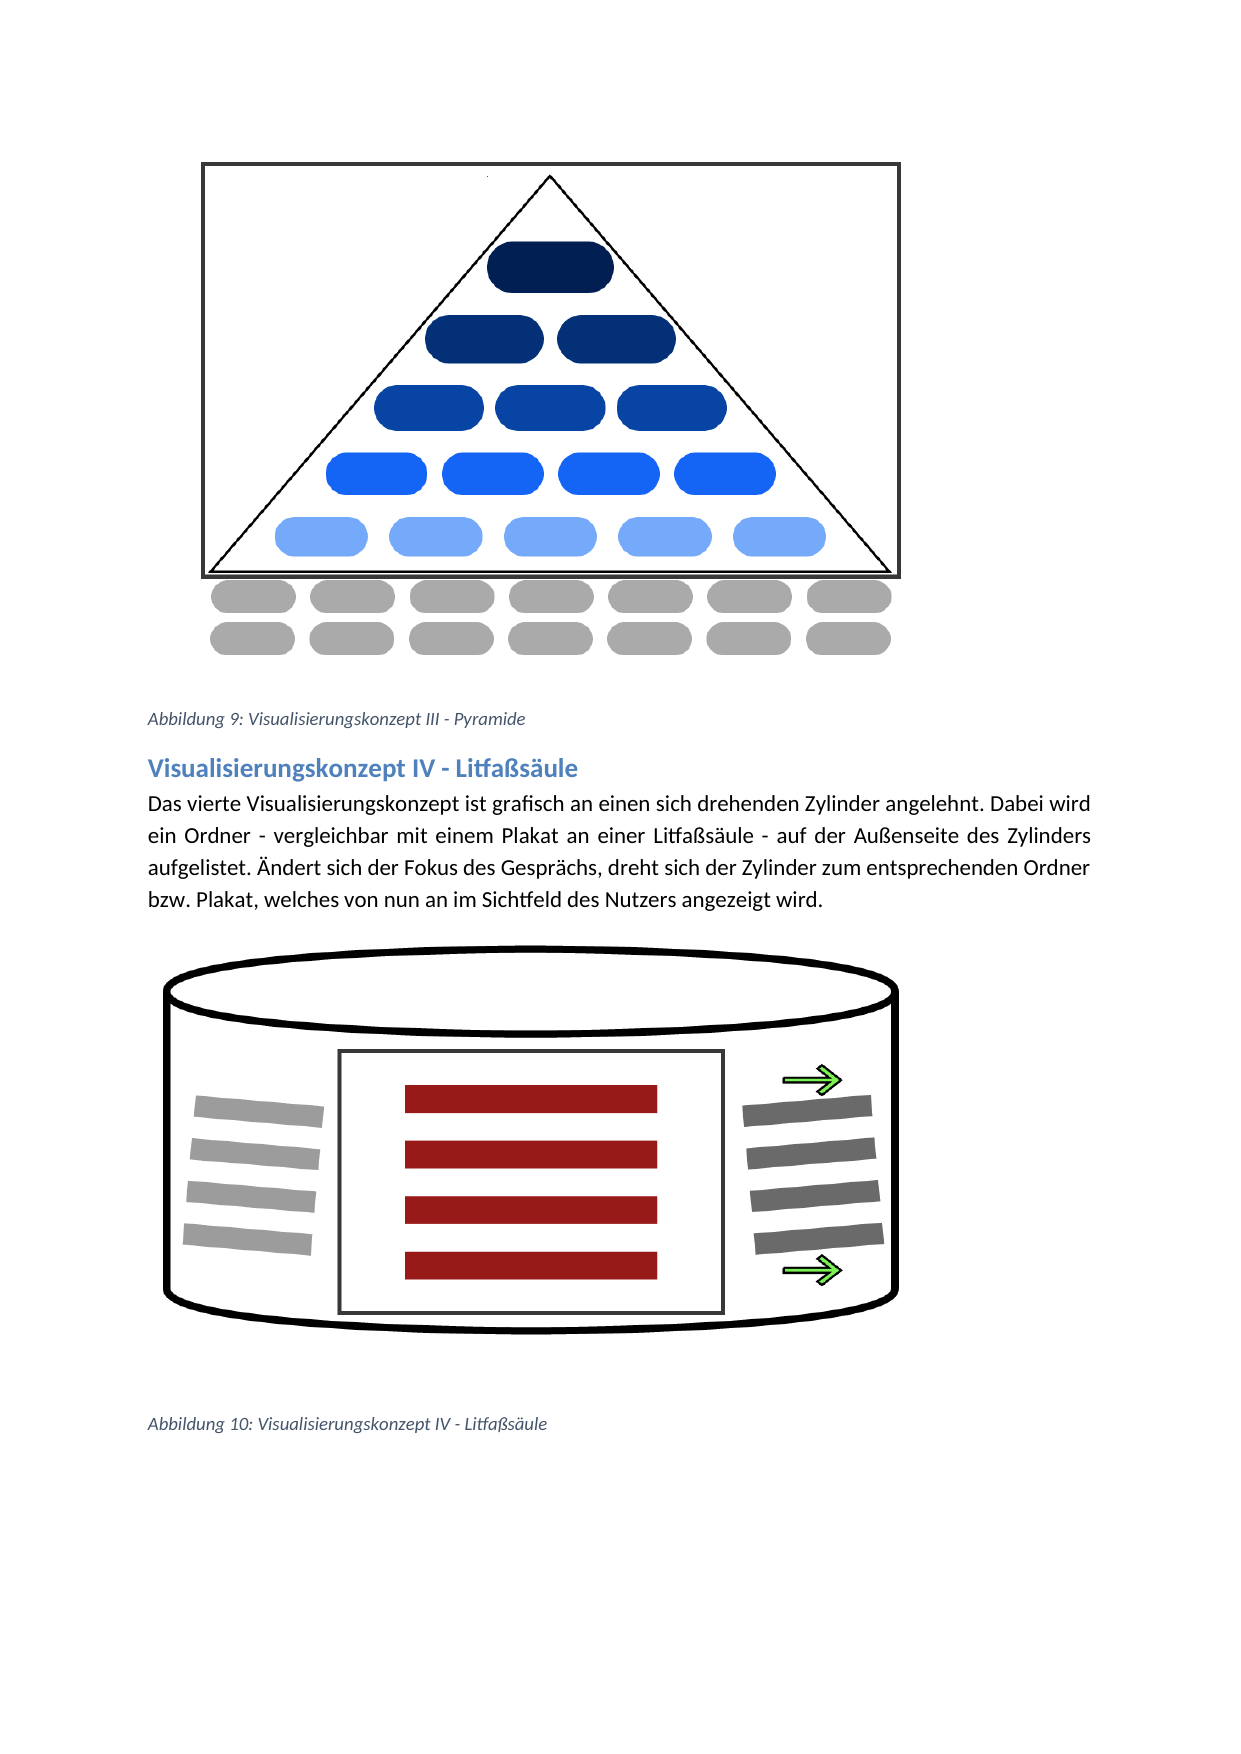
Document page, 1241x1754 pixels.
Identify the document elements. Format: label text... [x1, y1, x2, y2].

text Das vierte Visualisierungskonzept ist grafisch an einen sich drehenden Zylinder angelehnt. Dabei wird ein Ordner - vergleichbar mit einem Plakat an einer Litfaßsäule - auf der Außenseite des Zylinders aufgelistet. Ändert sich der Fokus des Gesprächs, dreht sich der Zylinder zum entsprechenden Ordner bzw. Plakat, welches von nun an im Sichtfeld des Nutzers angezeigt wird. [148, 789, 1093, 913]
picture [147, 938, 914, 1387]
text Abbildung 9: Visualisierungskonzept III - Pyramide [148, 707, 1093, 730]
picture [147, 147, 953, 682]
subtitle Visualisierungskonzept IV - Litfaßsäule [148, 751, 1093, 784]
text Abbildung 10: Visualisierungskonzept IV - Litfaßsäule [148, 1412, 1093, 1434]
